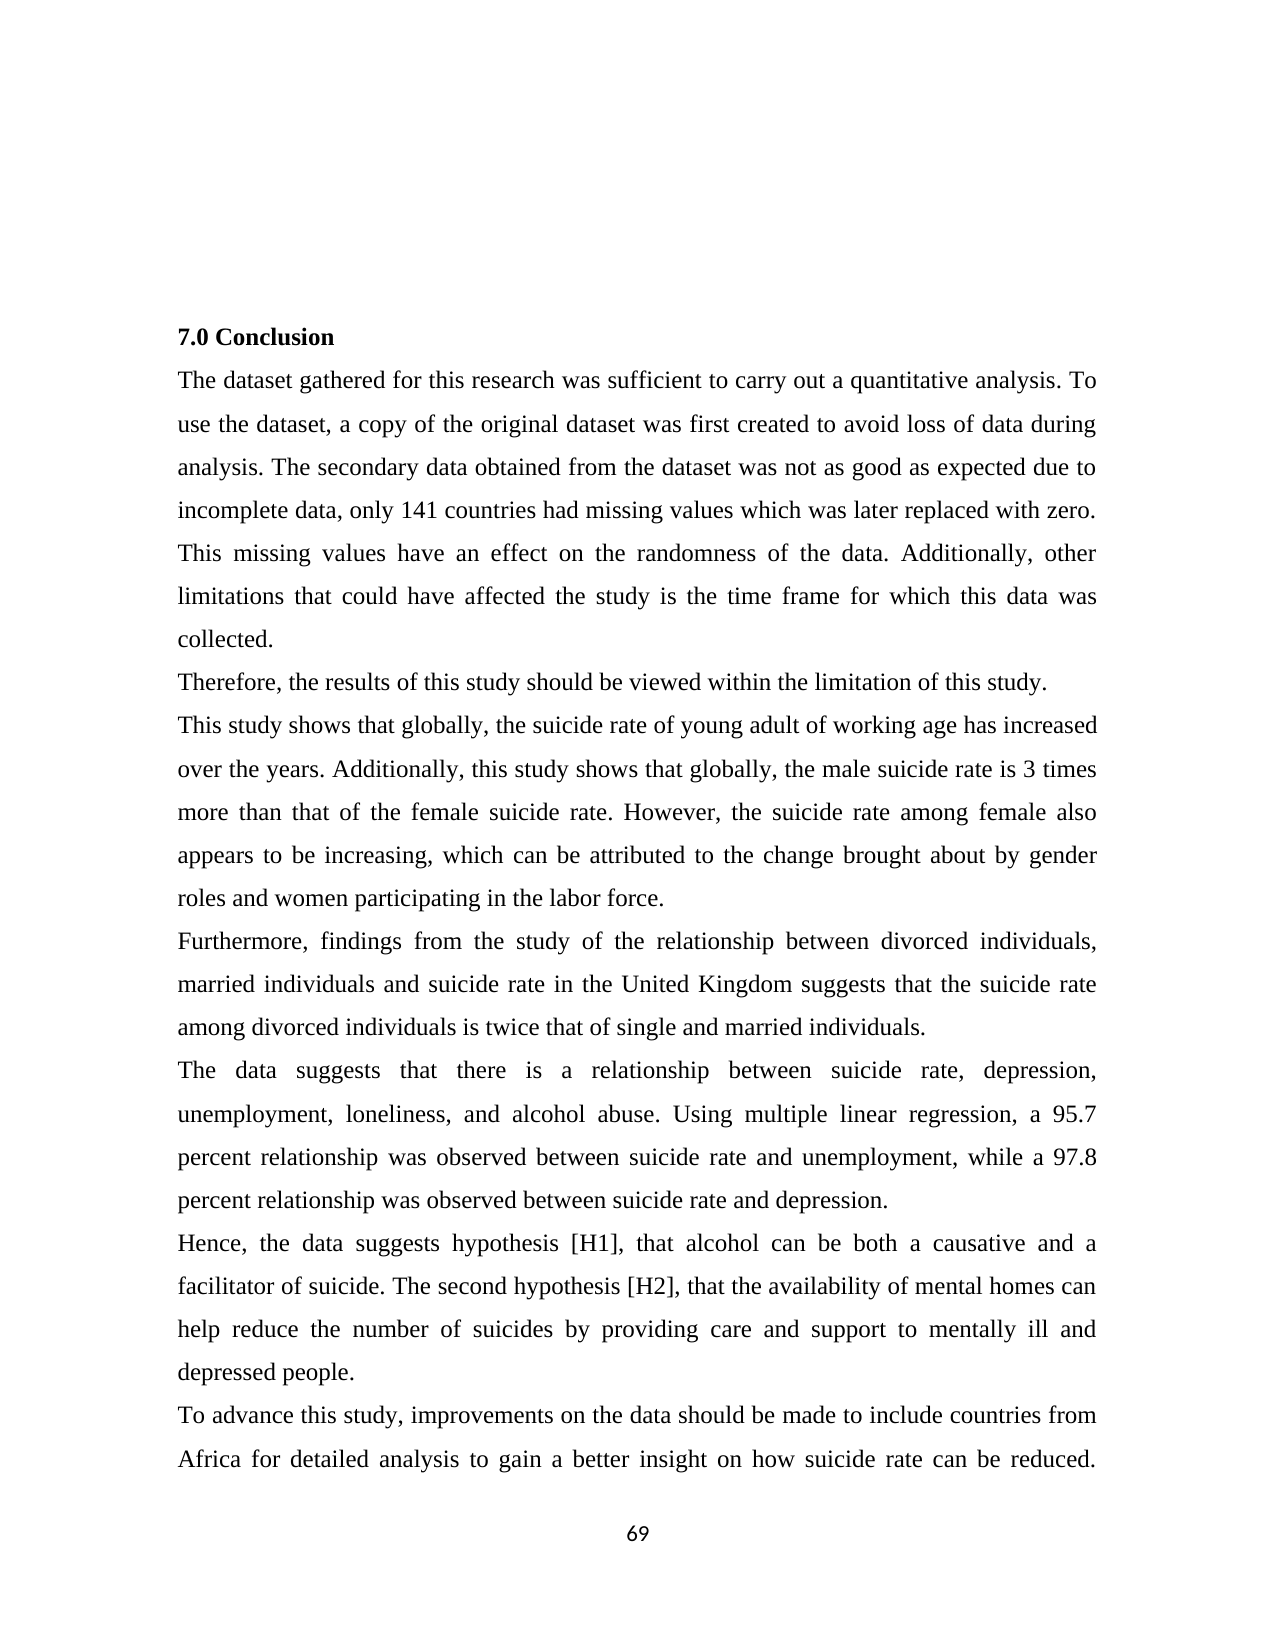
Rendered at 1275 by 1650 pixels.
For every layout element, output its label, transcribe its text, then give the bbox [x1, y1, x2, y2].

subtitle 7.0 Conclusion [177, 322, 1098, 351]
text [177, 1401, 1098, 1472]
text The dataset gathered for this research was sufficient to carry out a quantitative analysis. To use the dataset, a copy of the original dataset was first created to avoid loss of data during analysis. The secondary data obtained from the dataset was not as good as expected due to incomplete data, only 141 countries had missing values which was later replaced with zero. This missing values have an effect on the randomness of the data. Additionally, other limitations that could have affected the study is the time frame for which this data was collected. [177, 366, 1098, 653]
text Furthermore, findings from the study of the relationship between divorced individuals, married individuals and suicide rate in the United Kingdom suggests that the suicide rate among divorced individuals is twice that of single and married individuals. [177, 926, 1098, 1041]
text This study shows that globally, the suicide rate of young adult of working age has increased over the years. Additionally, this study shows that globally, the male suicide rate is 3 times more than that of the female suicide rate. However, the suicide rate among female also appears to be increasing, which can be attributed to the change brought about by gender roles and women participating in the labor force. [177, 711, 1098, 912]
text The data suggests that there is a relationship between suicide rate, depression, unemployment, loneliness, and alcohol abuse. Using multiple linear regression, a 95.7 percent relationship was observed between suicide rate and unemployment, while a 97.8 percent relationship was observed between suicide rate and depression. [177, 1056, 1098, 1214]
text Hence, the data suggests hypothesis [H1], that alcohol can be both a causative and a facilitator of suicide. The second hypothesis [H2], that the availability of mental homes can help reduce the number of suicides by providing care and support to mentally ill and depressed people. [177, 1228, 1098, 1386]
text Therefore, the results of this study should be viewed within the limitation of this study. [177, 667, 1098, 696]
